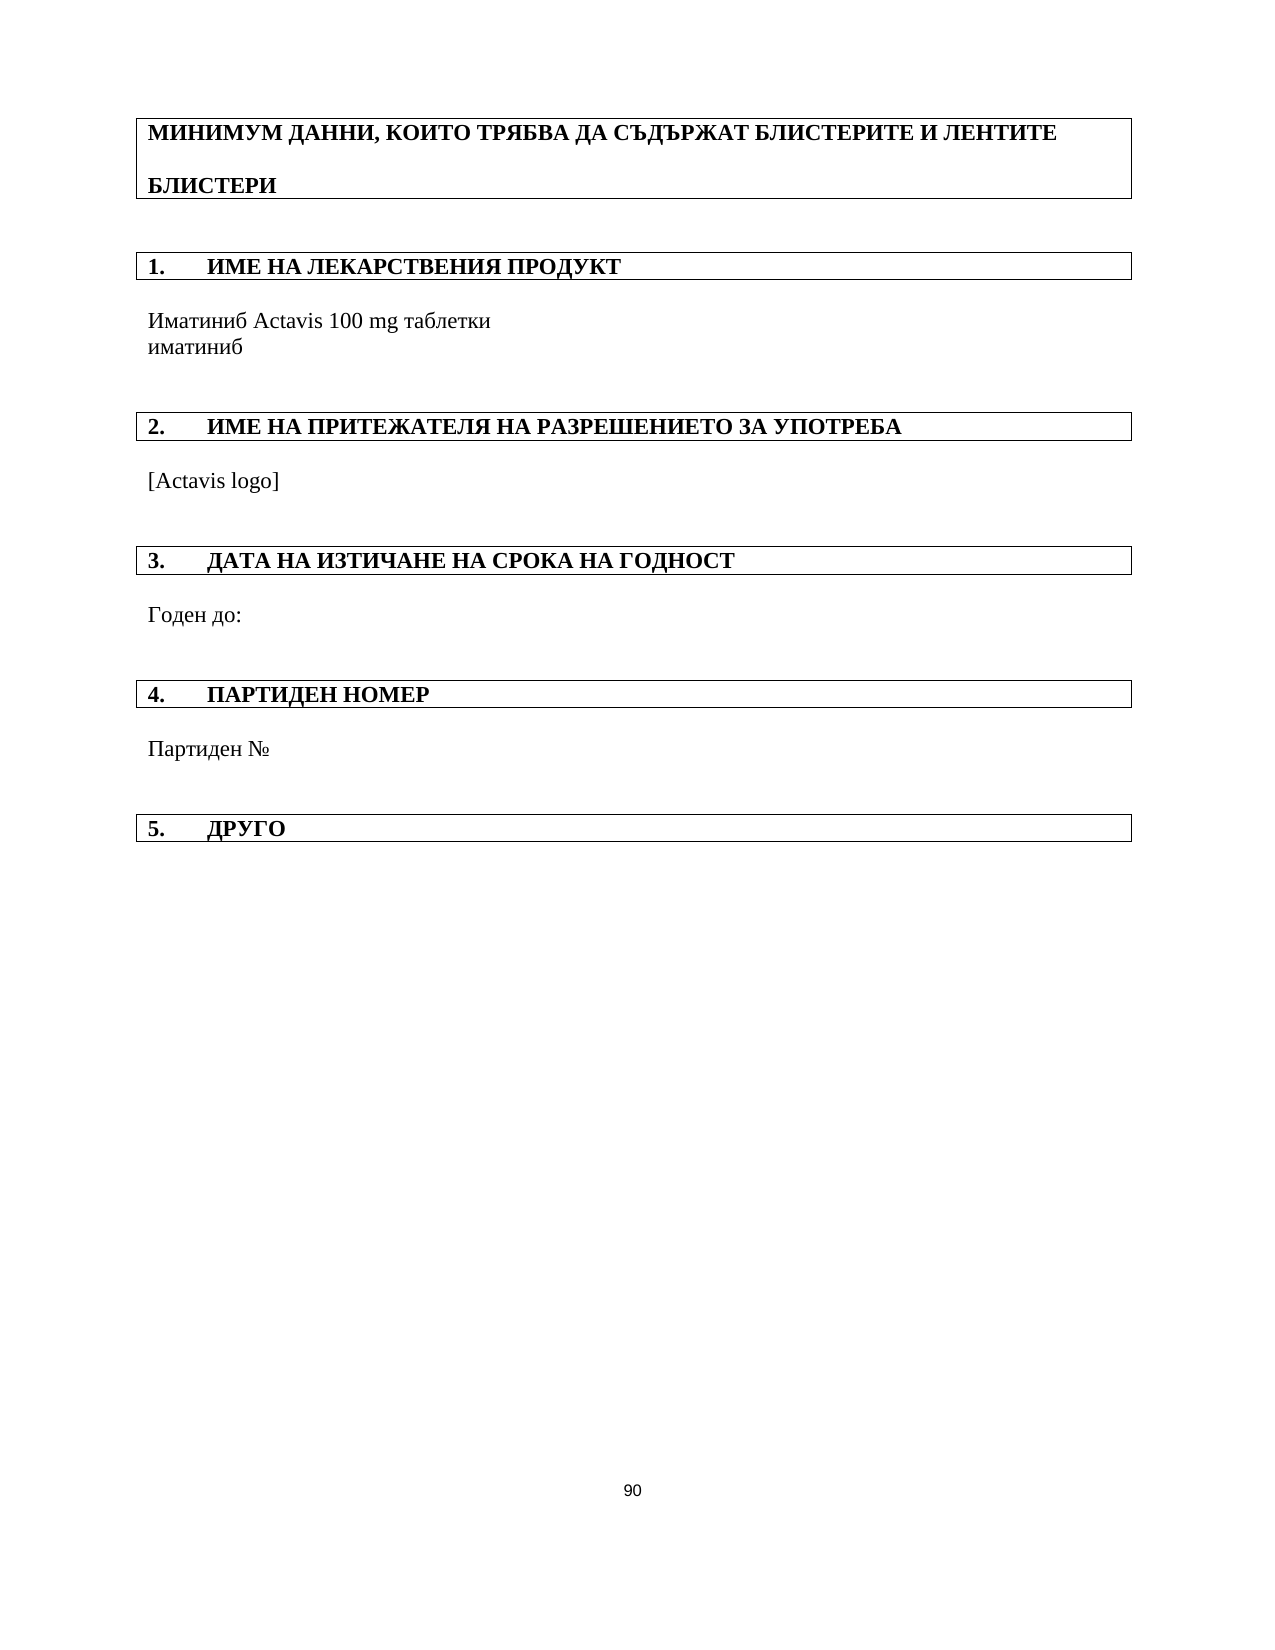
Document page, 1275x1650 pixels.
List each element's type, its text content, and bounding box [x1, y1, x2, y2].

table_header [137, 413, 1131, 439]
text Партиден № [148, 735, 1127, 761]
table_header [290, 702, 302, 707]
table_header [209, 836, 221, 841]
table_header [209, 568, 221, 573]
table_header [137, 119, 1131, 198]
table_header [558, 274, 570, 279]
text иматиниб [148, 333, 1127, 359]
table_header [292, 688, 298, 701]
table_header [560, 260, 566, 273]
text Годен до: [148, 601, 1127, 627]
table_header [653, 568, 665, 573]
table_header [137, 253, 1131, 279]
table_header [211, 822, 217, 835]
text Иматиниб Actavis 100 mg таблетки [148, 307, 1127, 333]
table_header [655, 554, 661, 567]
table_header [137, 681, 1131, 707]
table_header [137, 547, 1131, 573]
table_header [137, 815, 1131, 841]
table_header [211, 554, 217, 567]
text [Actavis logo] [148, 467, 1127, 493]
